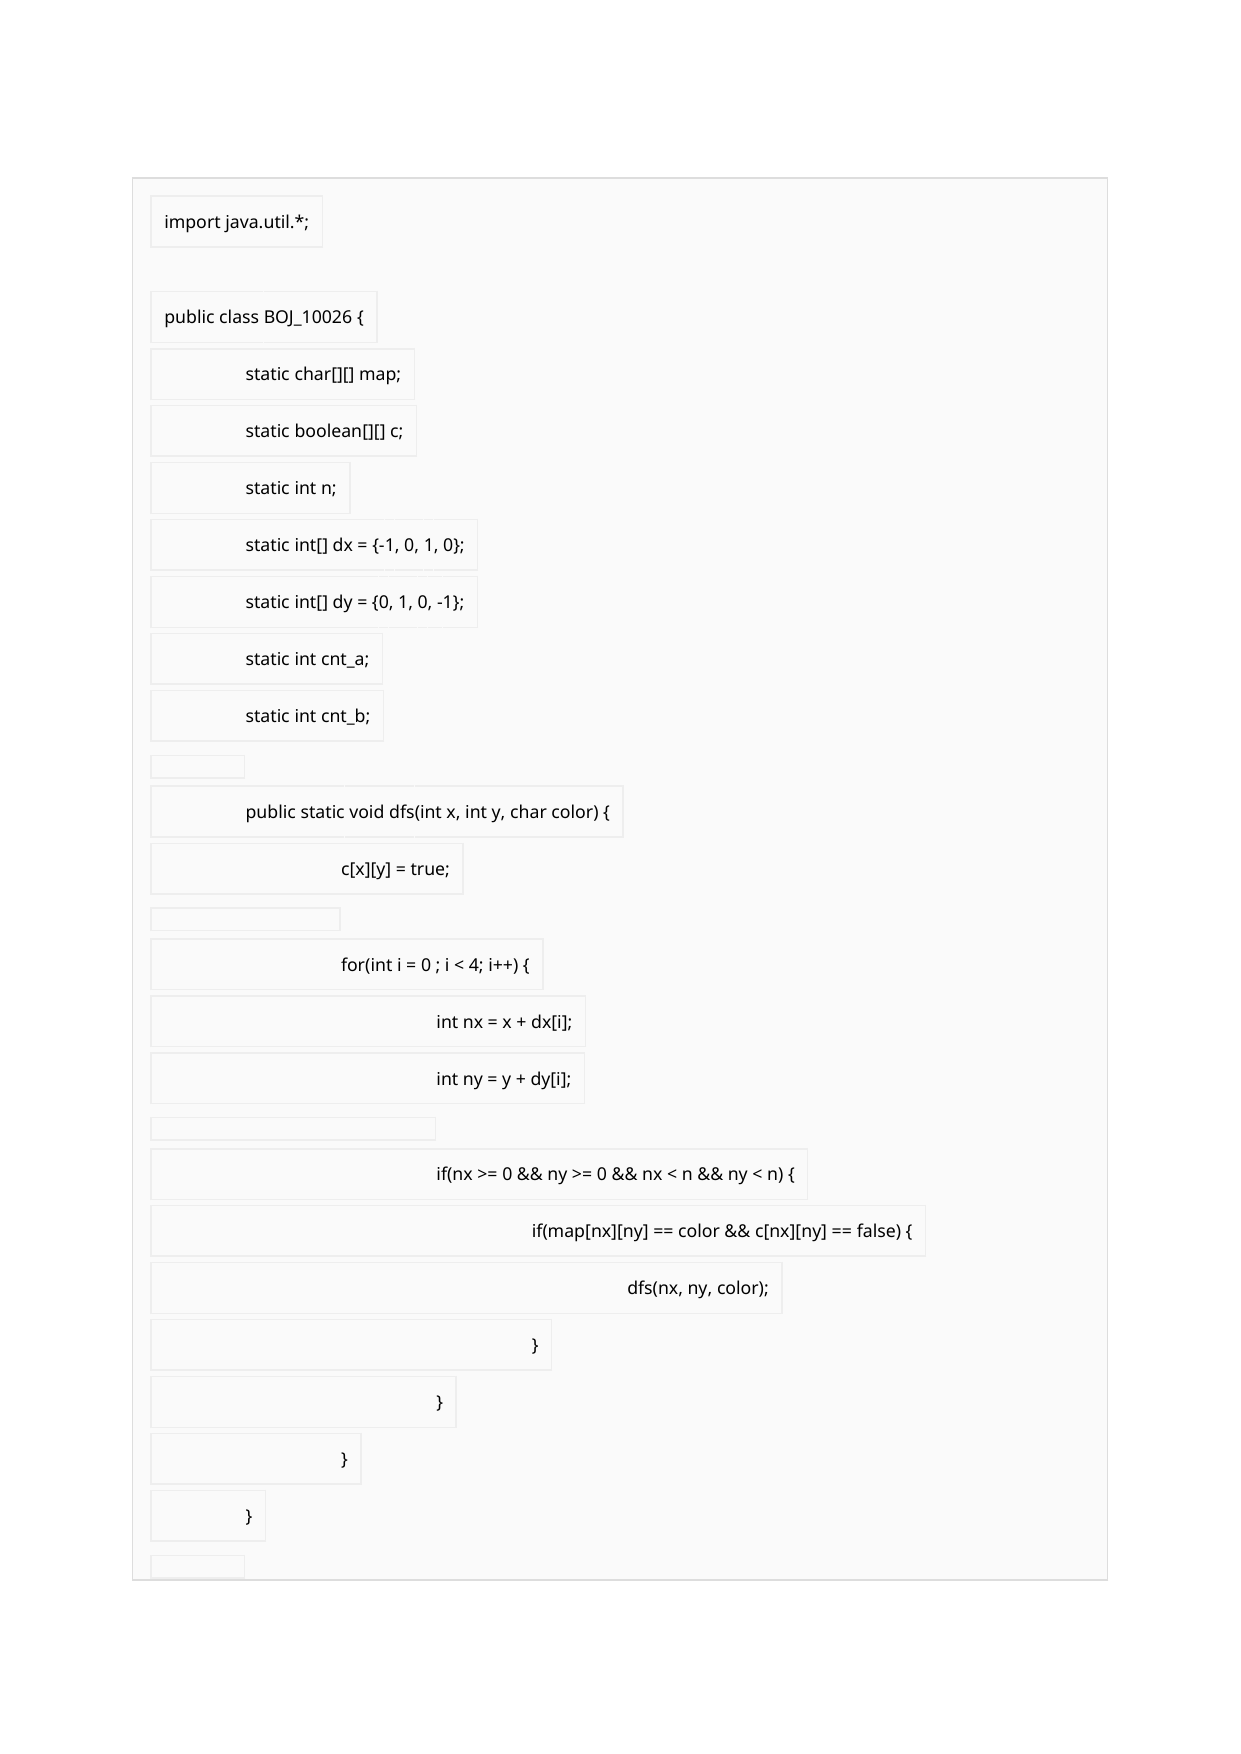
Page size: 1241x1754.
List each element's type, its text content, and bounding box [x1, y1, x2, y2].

text } [133, 1301, 1107, 1357]
text int ny = y + dy[i]; [133, 1034, 1107, 1091]
text c[x][y] = true; [133, 824, 1107, 881]
text } [133, 1471, 1107, 1528]
text public static void dfs(int x, int y, char color) { [133, 767, 1107, 824]
text dfs(nx, ny, color); [133, 1243, 1107, 1301]
text for(int i = 0 ; i < 4; i++) { [133, 920, 1107, 977]
text static int cnt_b; [133, 671, 1107, 728]
text int nx = x + dx[i]; [133, 977, 1107, 1034]
text static boolean[][] c; [133, 387, 1107, 443]
text static int[] dx = {-1, 0, 1, 0}; [133, 501, 1107, 557]
text import java.util.*; [133, 179, 1107, 234]
text } [133, 1357, 1107, 1414]
text static int[] dy = {0, 1, 0, -1}; [133, 557, 1107, 614]
text public class BOJ_10026 { [133, 273, 1107, 329]
text if(map[nx][ny] == color && c[nx][ny] == false) { [133, 1187, 1107, 1243]
text static int cnt_a; [133, 614, 1107, 671]
text if(nx >= 0 && ny >= 0 && nx < n && ny < n) { [133, 1129, 1107, 1187]
text } [133, 1414, 1107, 1471]
text static int n; [133, 443, 1107, 501]
text static char[][] map; [133, 329, 1107, 387]
